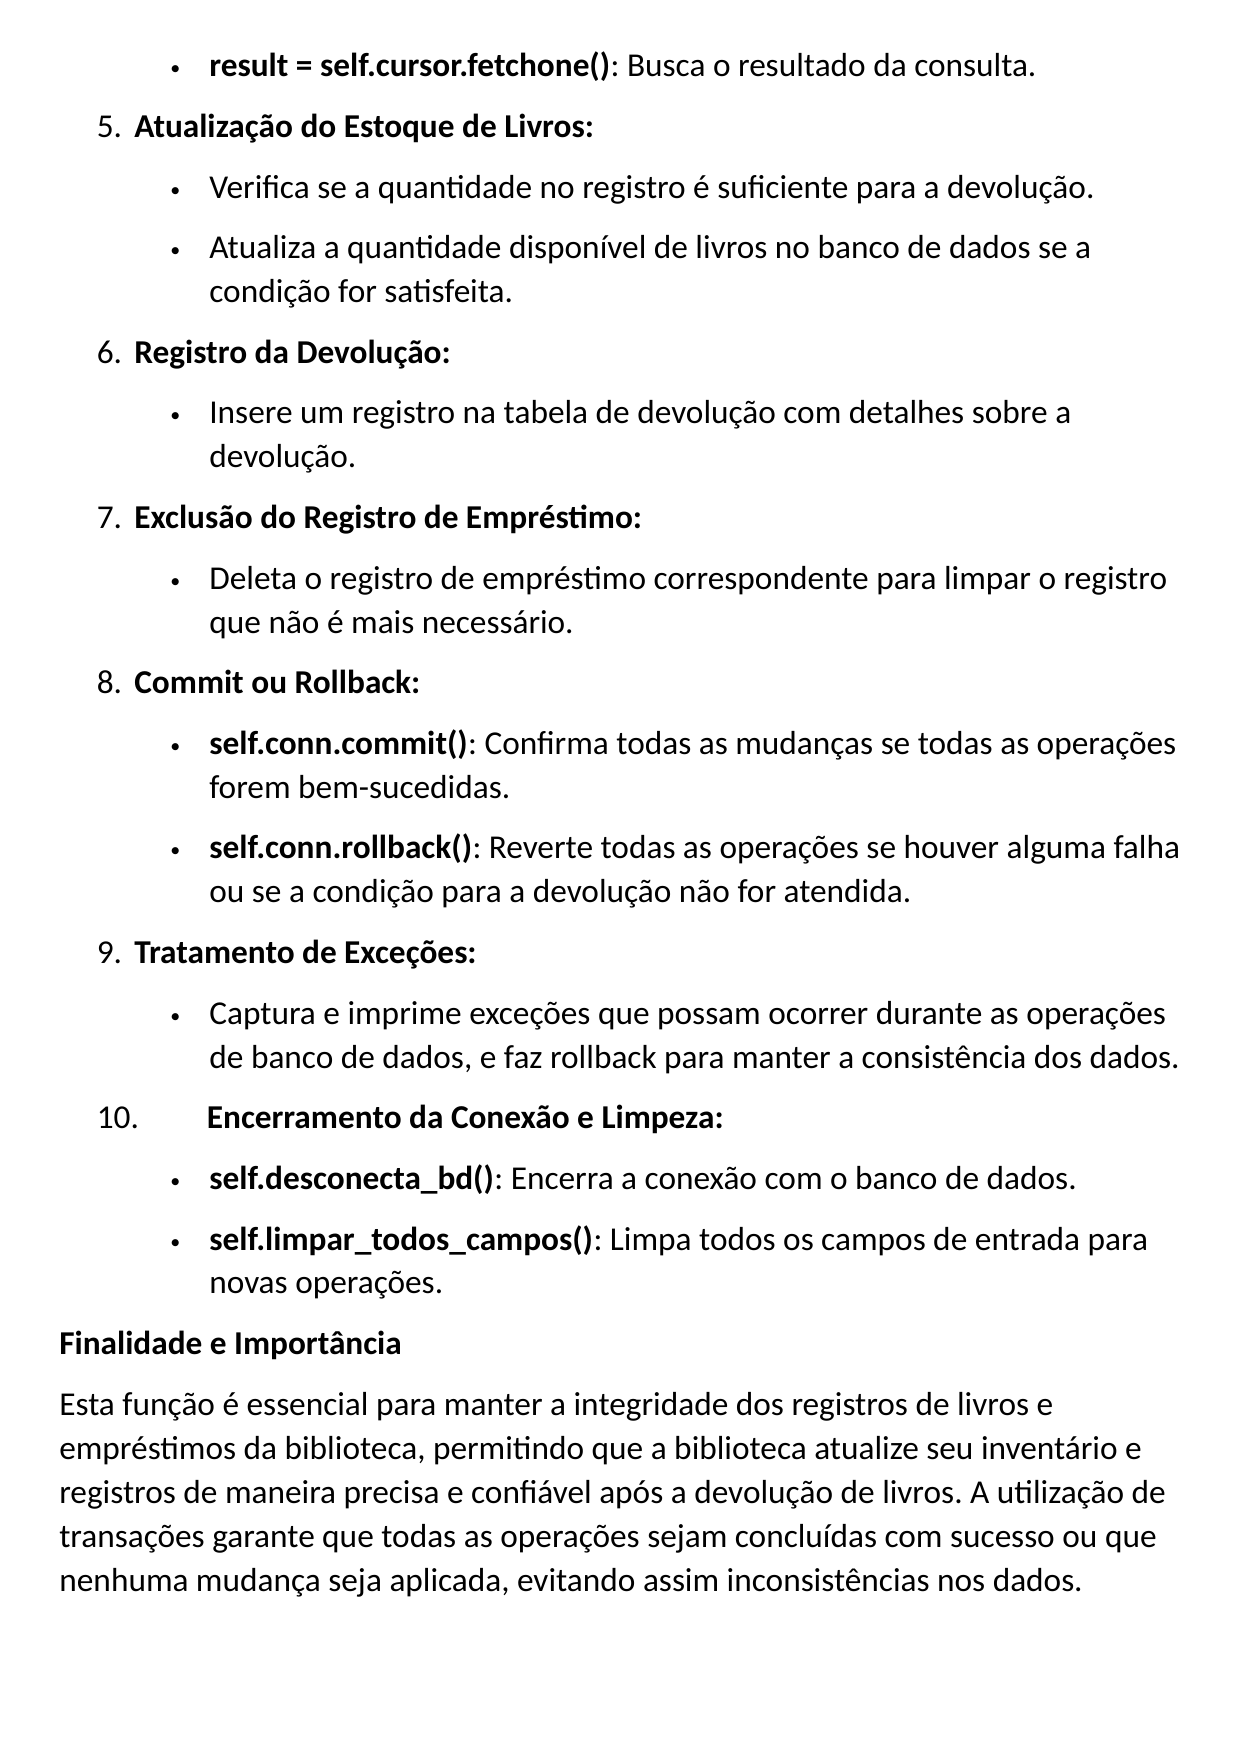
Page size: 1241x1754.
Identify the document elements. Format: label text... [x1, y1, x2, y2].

list self.conn.rollback(): Reverte todas as operações se houver alguma falha ou se a condição para a devolução não for atendida. [172, 826, 1181, 911]
list Captura e imprime exceções que possam ocorrer durante as operações de banco de dados, e faz rollback para manter a consistência dos dados. [172, 992, 1181, 1076]
list self.limpar_todos_campos(): Limpa todos os campos de entrada para novas operações. [172, 1217, 1181, 1302]
list Encerramento da Conexão e Limpeza: [97, 1096, 1181, 1137]
list Deleta o registro de empréstimo correspondente para limpar o registro que não é mais necessário. [172, 557, 1181, 641]
list self.desconecta_bd(): Encerra a conexão com o banco de dados. [172, 1157, 1181, 1198]
list Tratamento de Exceções: [97, 931, 1181, 972]
text Esta função é essencial para manter a integridade dos registros de livros e empréstimos da biblioteca, permitindo que a biblioteca atualize seu inventário e registros de maneira precisa e confiável após a devolução de livros. A utilização de transações garante que todas as operações sejam concluídas com sucesso ou que nenhuma mudança seja aplicada, evitando assim inconsistências nos dados. [59, 1383, 1181, 1599]
list Insere um registro na tabela de devolução com detalhes sobre a devolução. [172, 391, 1181, 476]
list Verifica se a quantidade no registro é suficiente para a devolução. [172, 166, 1181, 206]
list result = self.cursor.fetchone(): Busca o resultado da consulta. [172, 44, 1181, 85]
list Atualização do Estoque de Livros: [97, 105, 1181, 146]
list Exclusão do Registro de Empréstimo: [97, 496, 1181, 537]
list Registro da Devolução: [97, 331, 1181, 372]
list Commit ou Rollback: [97, 661, 1181, 702]
list self.conn.commit(): Confirma todas as mudanças se todas as operações forem bem-sucedidas. [172, 722, 1181, 807]
text Finalidade e Importância [59, 1322, 1181, 1363]
list Atualiza a quantidade disponível de livros no banco de dados se a condição for satisfeita. [172, 226, 1181, 311]
